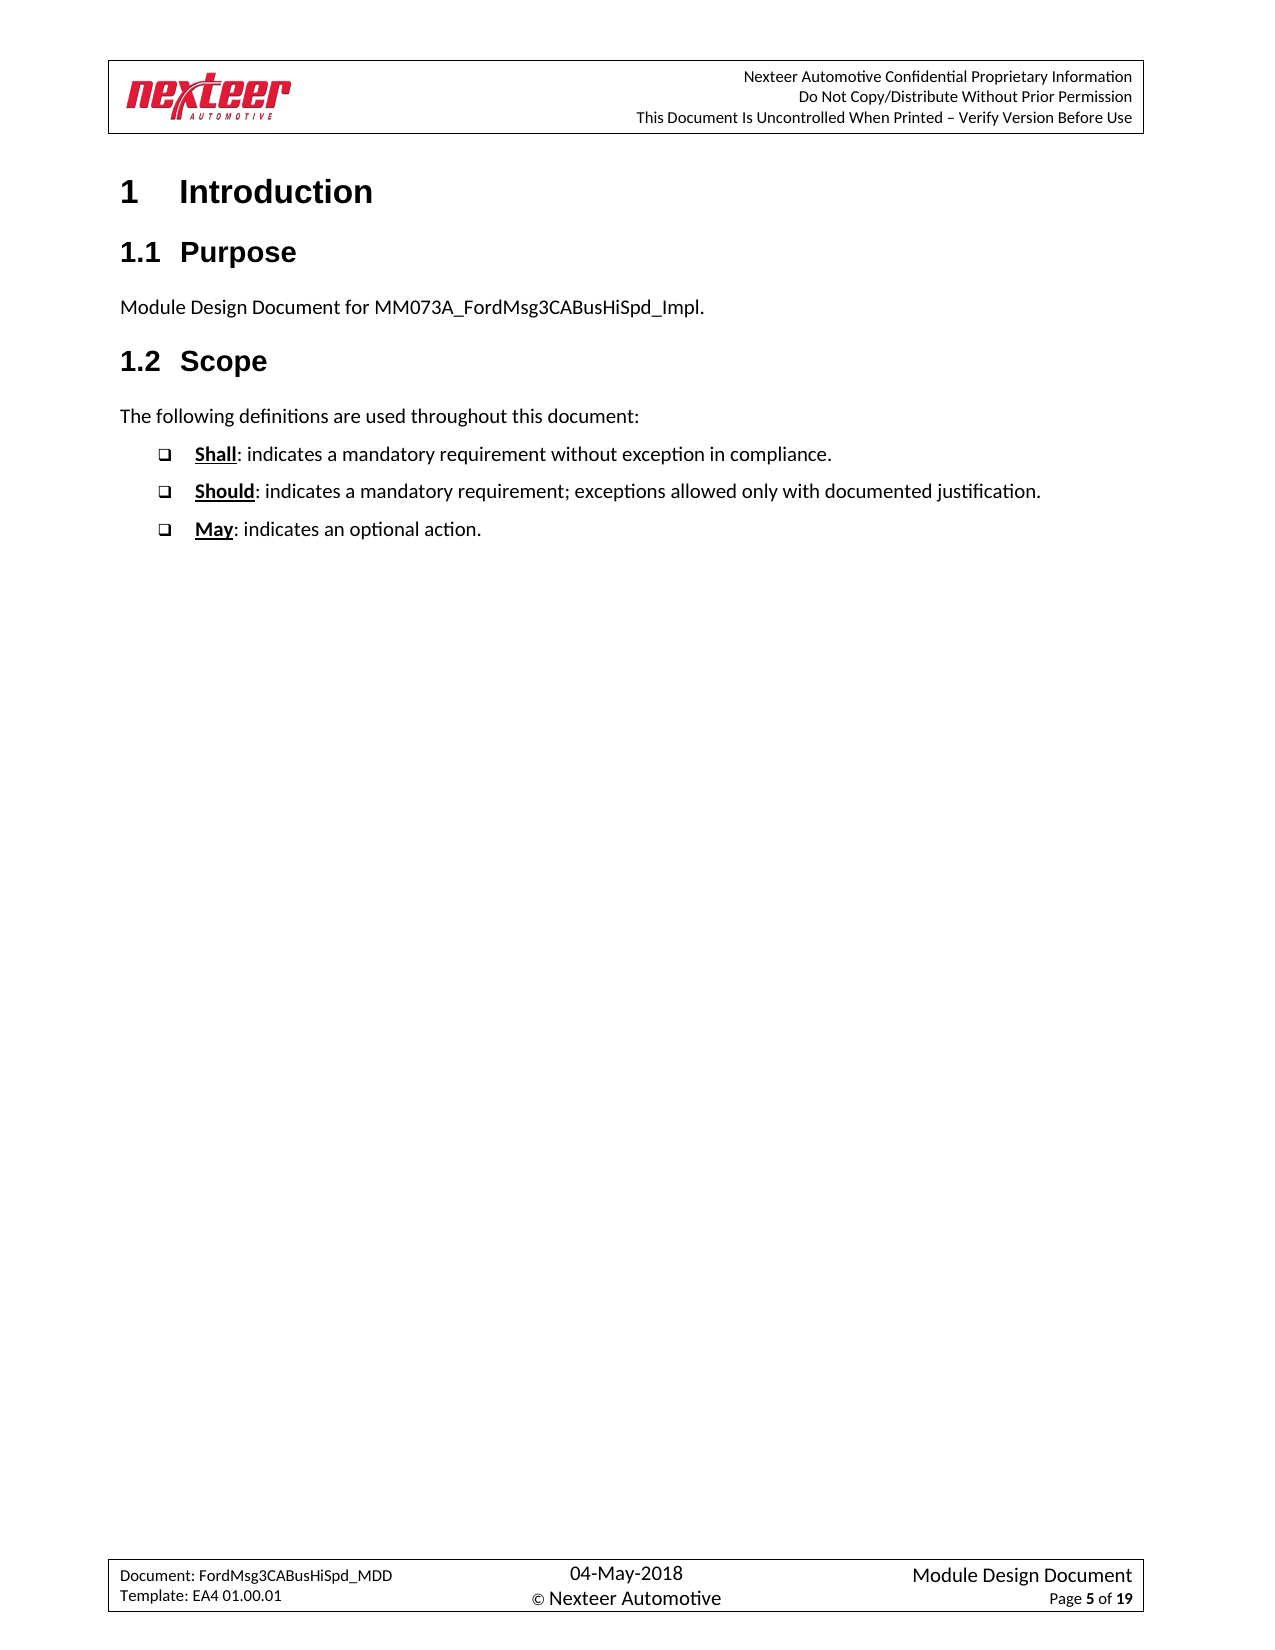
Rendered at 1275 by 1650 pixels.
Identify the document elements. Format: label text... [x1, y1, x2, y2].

subtitle Purpose [120, 235, 1155, 269]
text The following definitions are used throughout this document: [120, 403, 1155, 428]
list Should: indicates a mandatory requirement; exceptions allowed only with documented justification. [157, 479, 1155, 504]
text Module Design Document for MM073A_FordMsg3CABusHiSpd_Impl. [120, 294, 1155, 319]
subtitle Scope [120, 344, 1155, 378]
picture [120, 61, 295, 133]
list May: indicates an optional action. [157, 517, 1155, 542]
subtitle Introduction [120, 172, 1155, 210]
list Shall: indicates a mandatory requirement without exception in compliance. [157, 441, 1155, 466]
